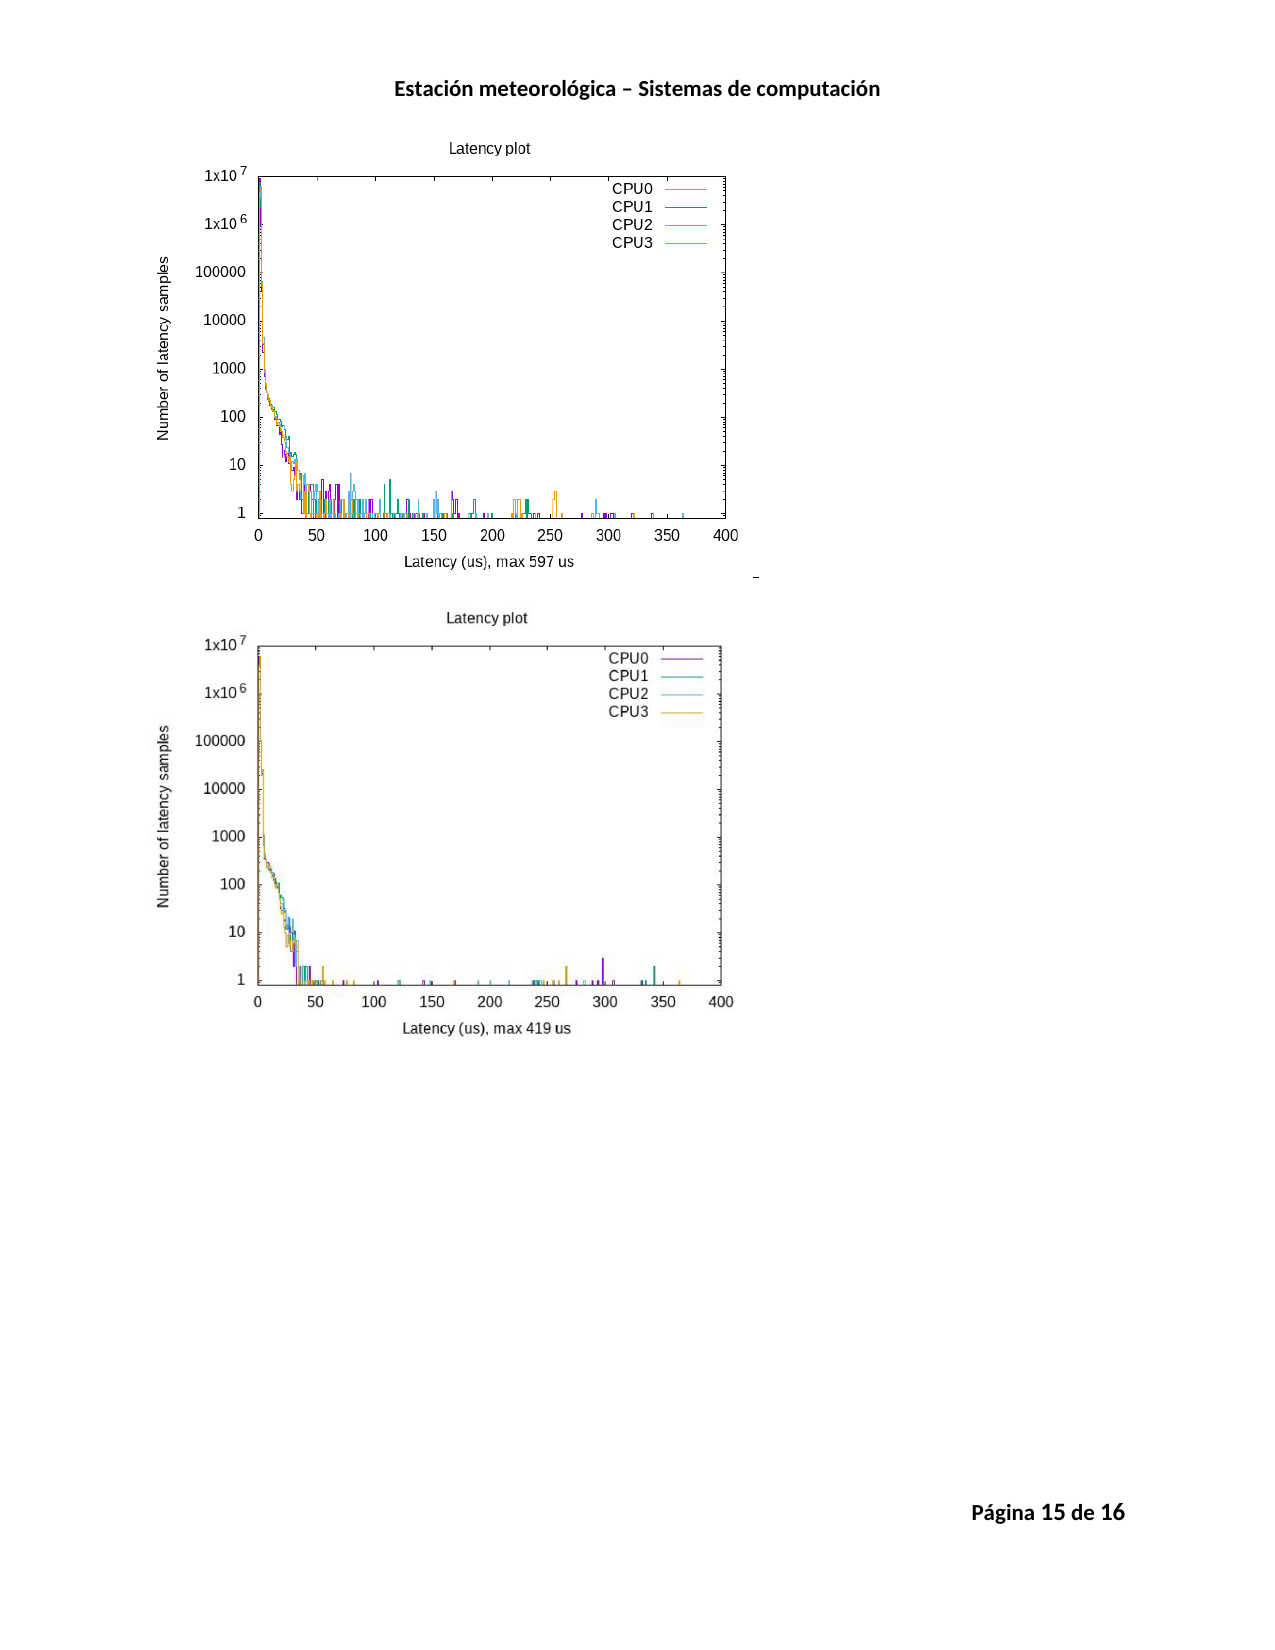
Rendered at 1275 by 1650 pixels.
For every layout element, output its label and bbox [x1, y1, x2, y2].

picture [150, 122, 754, 575]
picture [150, 599, 744, 1040]
